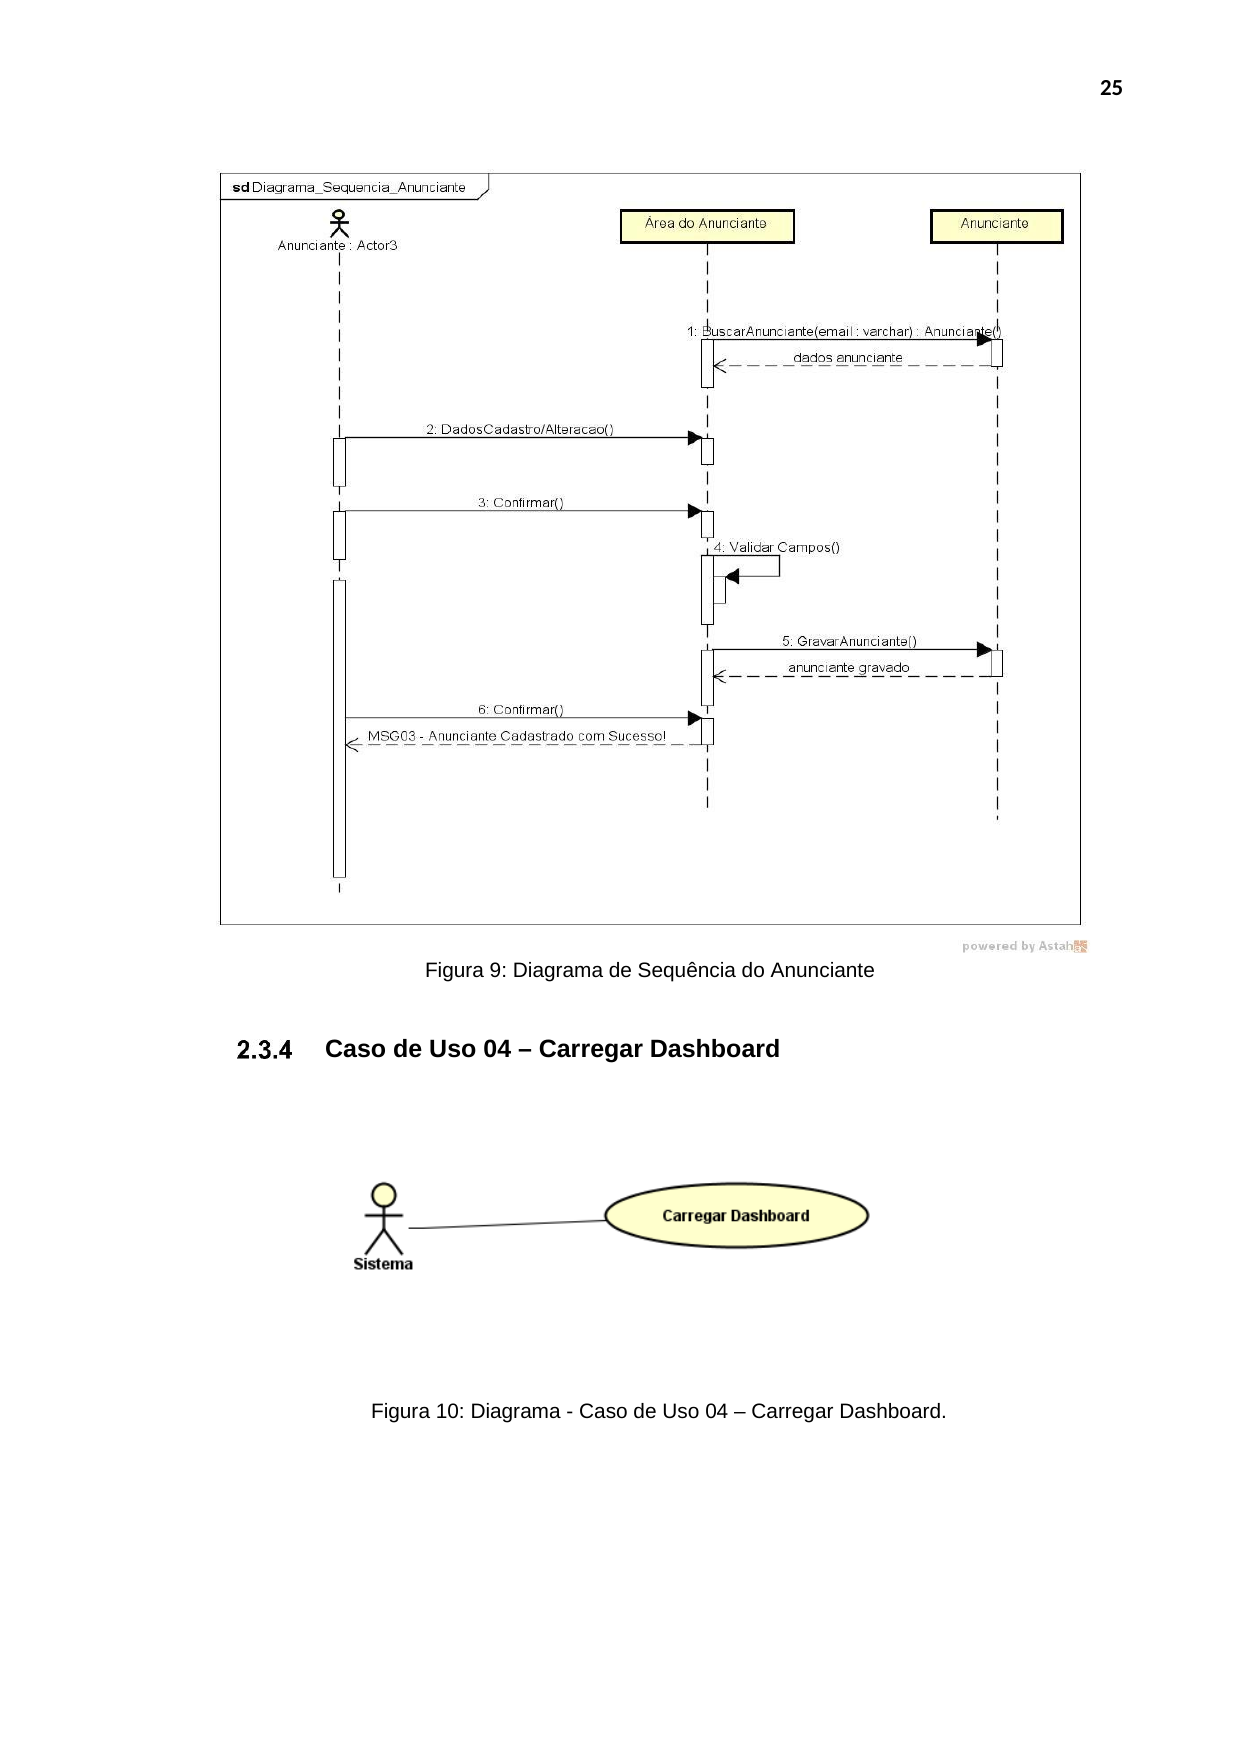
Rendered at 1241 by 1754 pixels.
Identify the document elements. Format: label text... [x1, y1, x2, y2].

text 25 [150, 73, 1123, 101]
text Figura 10: Diagrama - Caso de Uso 04 – Carregar Dashboard. [371, 1398, 1123, 1422]
picture [208, 162, 1091, 956]
text Caso de Uso 04 – Carregar Dashboard [325, 1034, 1123, 1063]
picture [236, 1039, 292, 1059]
text Figura 9: Diagrama de Sequência do Anunciante [150, 958, 1150, 982]
picture [334, 1150, 899, 1413]
